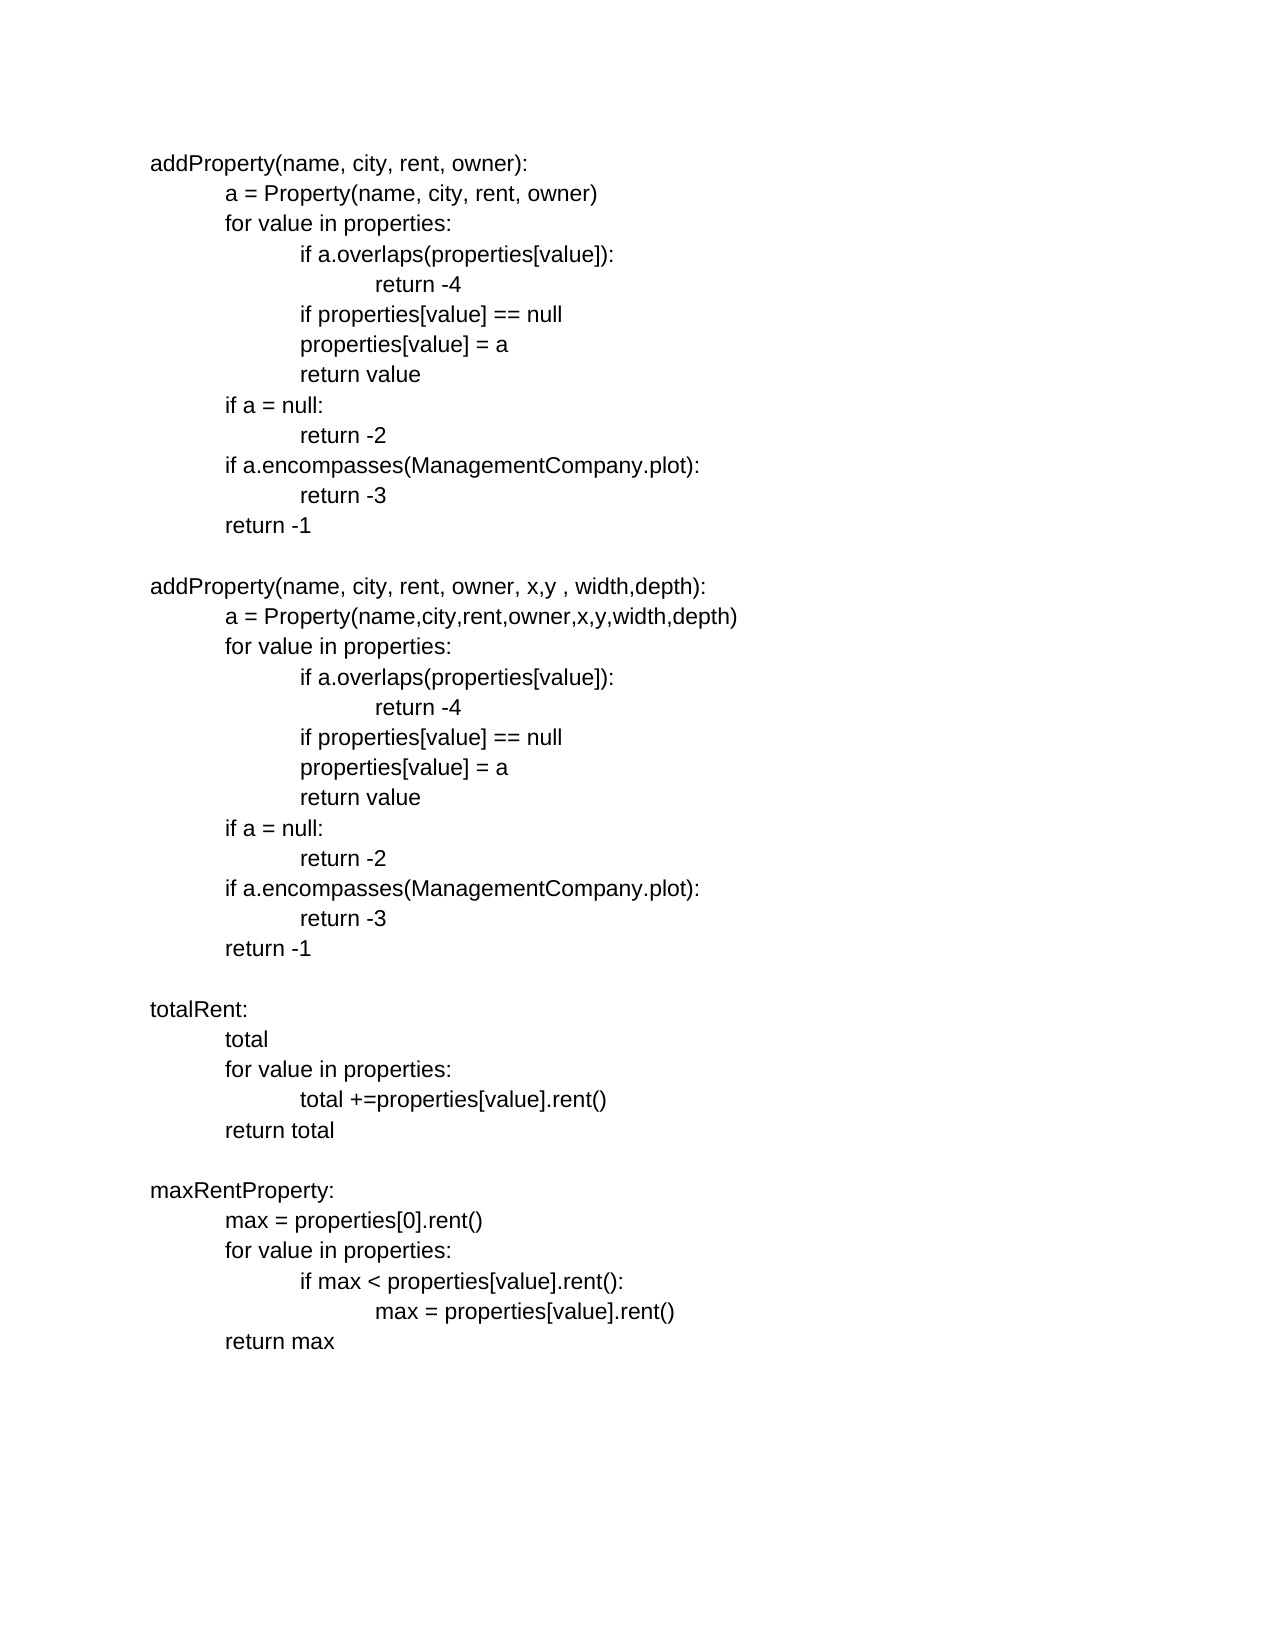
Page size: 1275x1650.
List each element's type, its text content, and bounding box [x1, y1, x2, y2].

text addProperty(name, city, rent, owner, x,y , width,depth): [150, 573, 1125, 599]
text return value [150, 361, 1125, 388]
text return -4 [225, 694, 1125, 720]
text if max < properties[value].rent(): [150, 1268, 1125, 1294]
text if a = null: [150, 392, 1125, 418]
text return total [150, 1117, 1125, 1143]
text max = properties[0].rent() [150, 1207, 1125, 1234]
text if properties[value] == null [150, 724, 1125, 750]
text totalRent: [150, 996, 1125, 1022]
text properties[value] = a [150, 754, 1125, 781]
text return -1 [150, 935, 1125, 962]
text return -3 [150, 905, 1125, 932]
text return max [150, 1328, 1125, 1354]
text if a = null: [150, 814, 1125, 841]
text if a.encompasses(ManagementCompany.plot): [150, 875, 1125, 901]
text return -2 [150, 422, 1125, 448]
text return -1 [150, 512, 1125, 539]
text for value in properties: [150, 1237, 1125, 1264]
text total +=properties[value].rent() [150, 1086, 1125, 1113]
text total [150, 1026, 1125, 1052]
text if a.encompasses(ManagementCompany.plot): [150, 452, 1125, 478]
text properties[value] = a [150, 331, 1125, 358]
text if a.overlaps(properties[value]): [225, 663, 1125, 690]
text maxRentProperty: [150, 1177, 1125, 1203]
text a = Property(name,city,rent,owner,x,y,width,depth) [150, 603, 1125, 629]
text return -4 [225, 271, 1125, 297]
text addProperty(name, city, rent, owner): [150, 150, 1125, 176]
text if a.overlaps(properties[value]): [225, 241, 1125, 267]
text max = properties[value].rent() [150, 1298, 1125, 1324]
text return -3 [150, 482, 1125, 509]
text for value in properties: [150, 1056, 1125, 1083]
text if properties[value] == null [150, 301, 1125, 327]
text return value [150, 784, 1125, 811]
text a = Property(name, city, rent, owner) [150, 180, 1125, 207]
text return -2 [150, 845, 1125, 871]
text for value in properties: [150, 210, 1125, 237]
text for value in properties: [150, 633, 1125, 660]
